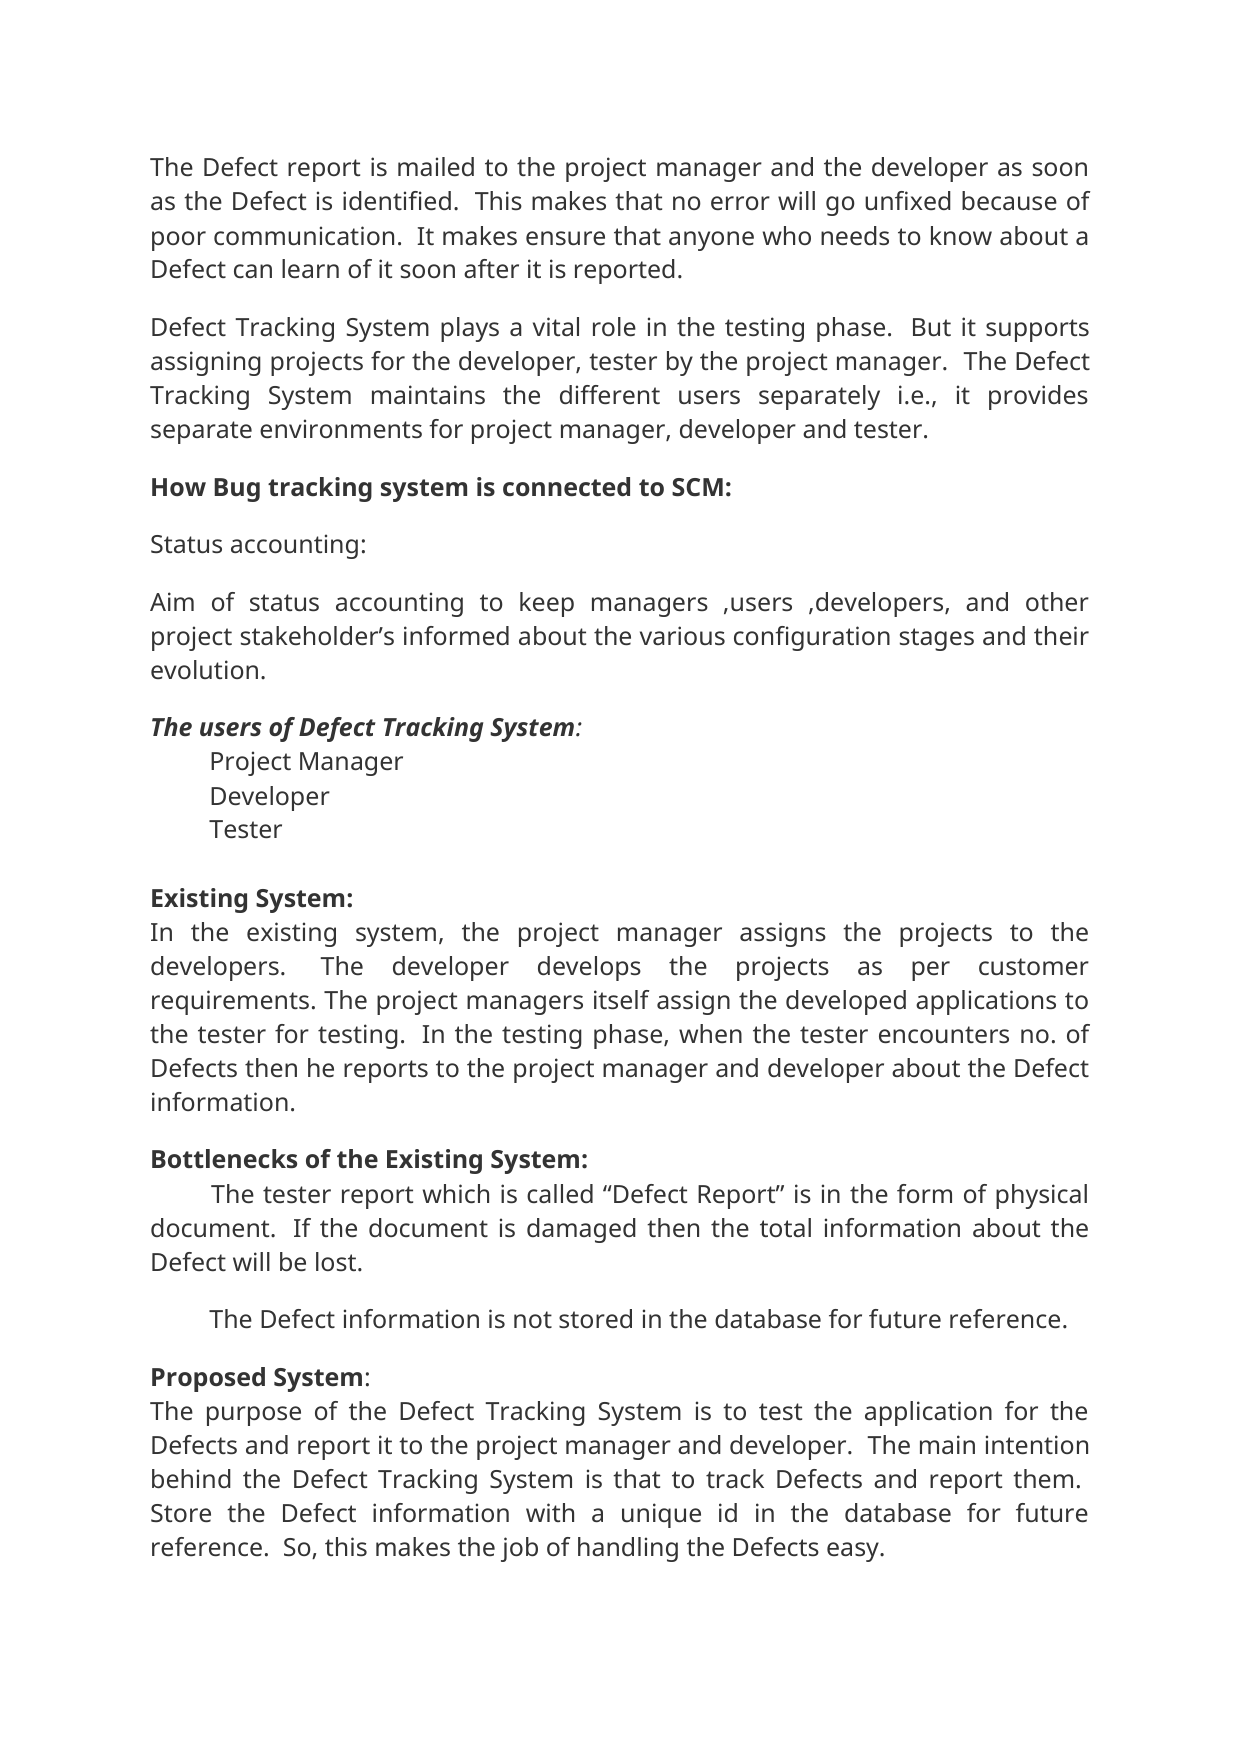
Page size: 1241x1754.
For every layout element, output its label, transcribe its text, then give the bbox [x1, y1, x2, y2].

text Aim of status accounting to keep managers ,users ,developers, and other project stakeholder’s informed about the various configuration stages and their evolution. [150, 584, 1090, 687]
text The Defect information is not stored in the database for future reference. [150, 1302, 1090, 1336]
text Developer [150, 778, 1090, 812]
text Project Manager [150, 744, 1090, 778]
text Defect Tracking System plays a vital role in the testing phase. But it supports assigning projects for the developer, tester by the project manager. The Defect Tracking System maintains the different users separately i.e., it provides separate environments for project manager, developer and tester. [150, 310, 1090, 446]
text Existing System: [150, 880, 1090, 914]
text Proposed System: [150, 1359, 1090, 1393]
text Bottlenecks of the Existing System: [150, 1142, 1090, 1176]
text The tester report which is called “Defect Report” is in the form of physical document. If the document is damaged then the total information about the Defect will be lost. [150, 1176, 1090, 1278]
text The purpose of the Defect Tracking System is to test the application for the Defects and report it to the project manager and developer. The main intention behind the Defect Tracking System is that to track Defects and report them. Store the Defect information with a unique id in the database for future reference. So, this makes the job of handling the Defects easy. [150, 1393, 1090, 1564]
text In the existing system, the project manager assigns the projects to the developers. The developer develops the projects as per customer requirements. The project managers itself assign the developed applications to the tester for testing. In the testing phase, when the tester encounters no. of Defects then he reports to the project manager and developer about the Defect information. [150, 914, 1090, 1119]
text The users of Defect Tracking System: [150, 710, 1090, 744]
text How Bug tracking system is connected to SCM: [150, 469, 1090, 503]
text Tester [150, 812, 1090, 846]
text Status accounting: [150, 527, 1090, 561]
text The Defect report is mailed to the project manager and the developer as soon as the Defect is identified. This makes that no error will go unfixed because of poor communication. It makes ensure that anyone who needs to know about a Defect can learn of it soon after it is reported. [150, 150, 1090, 286]
